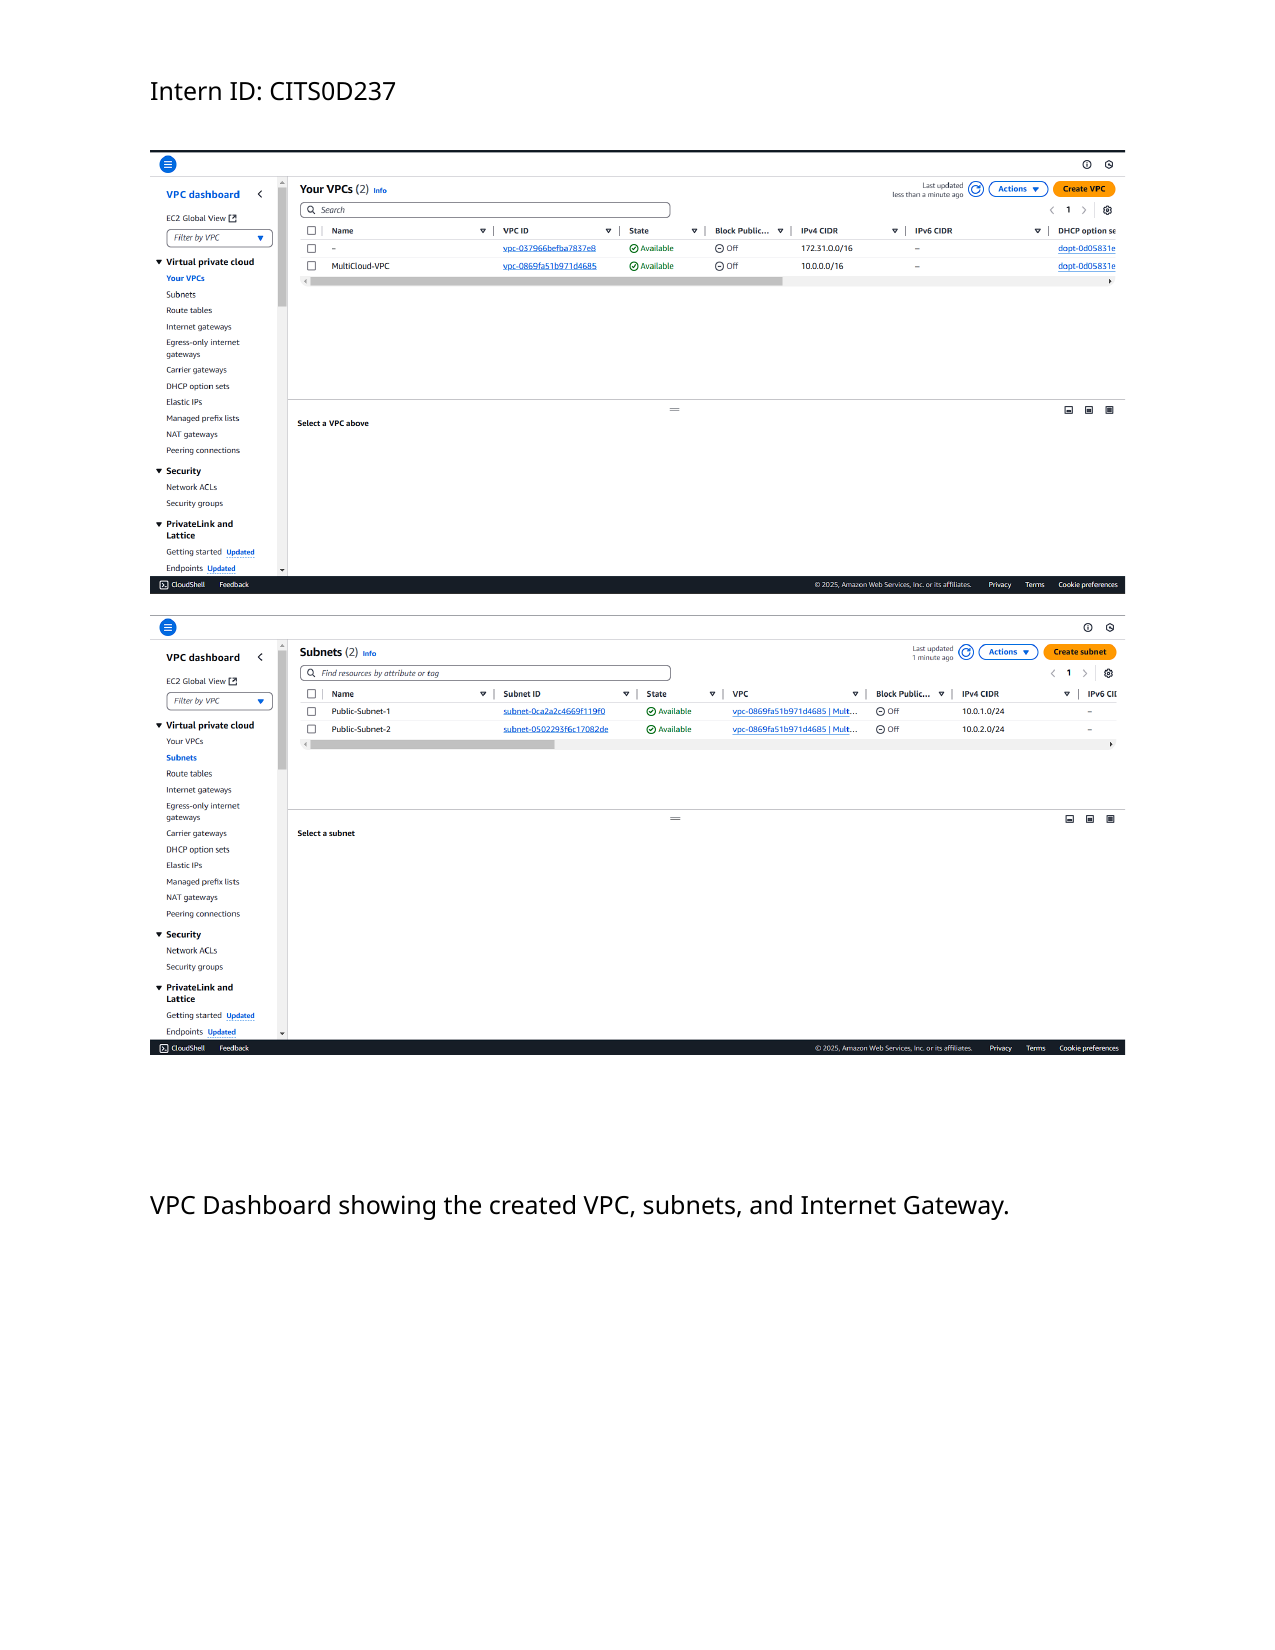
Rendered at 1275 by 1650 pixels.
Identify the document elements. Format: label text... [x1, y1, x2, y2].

picture [150, 150, 1125, 594]
text VPC Dashboard showing the created VPC, subnets, and Internet Gateway. [150, 1188, 1125, 1222]
picture [150, 615, 1125, 1055]
